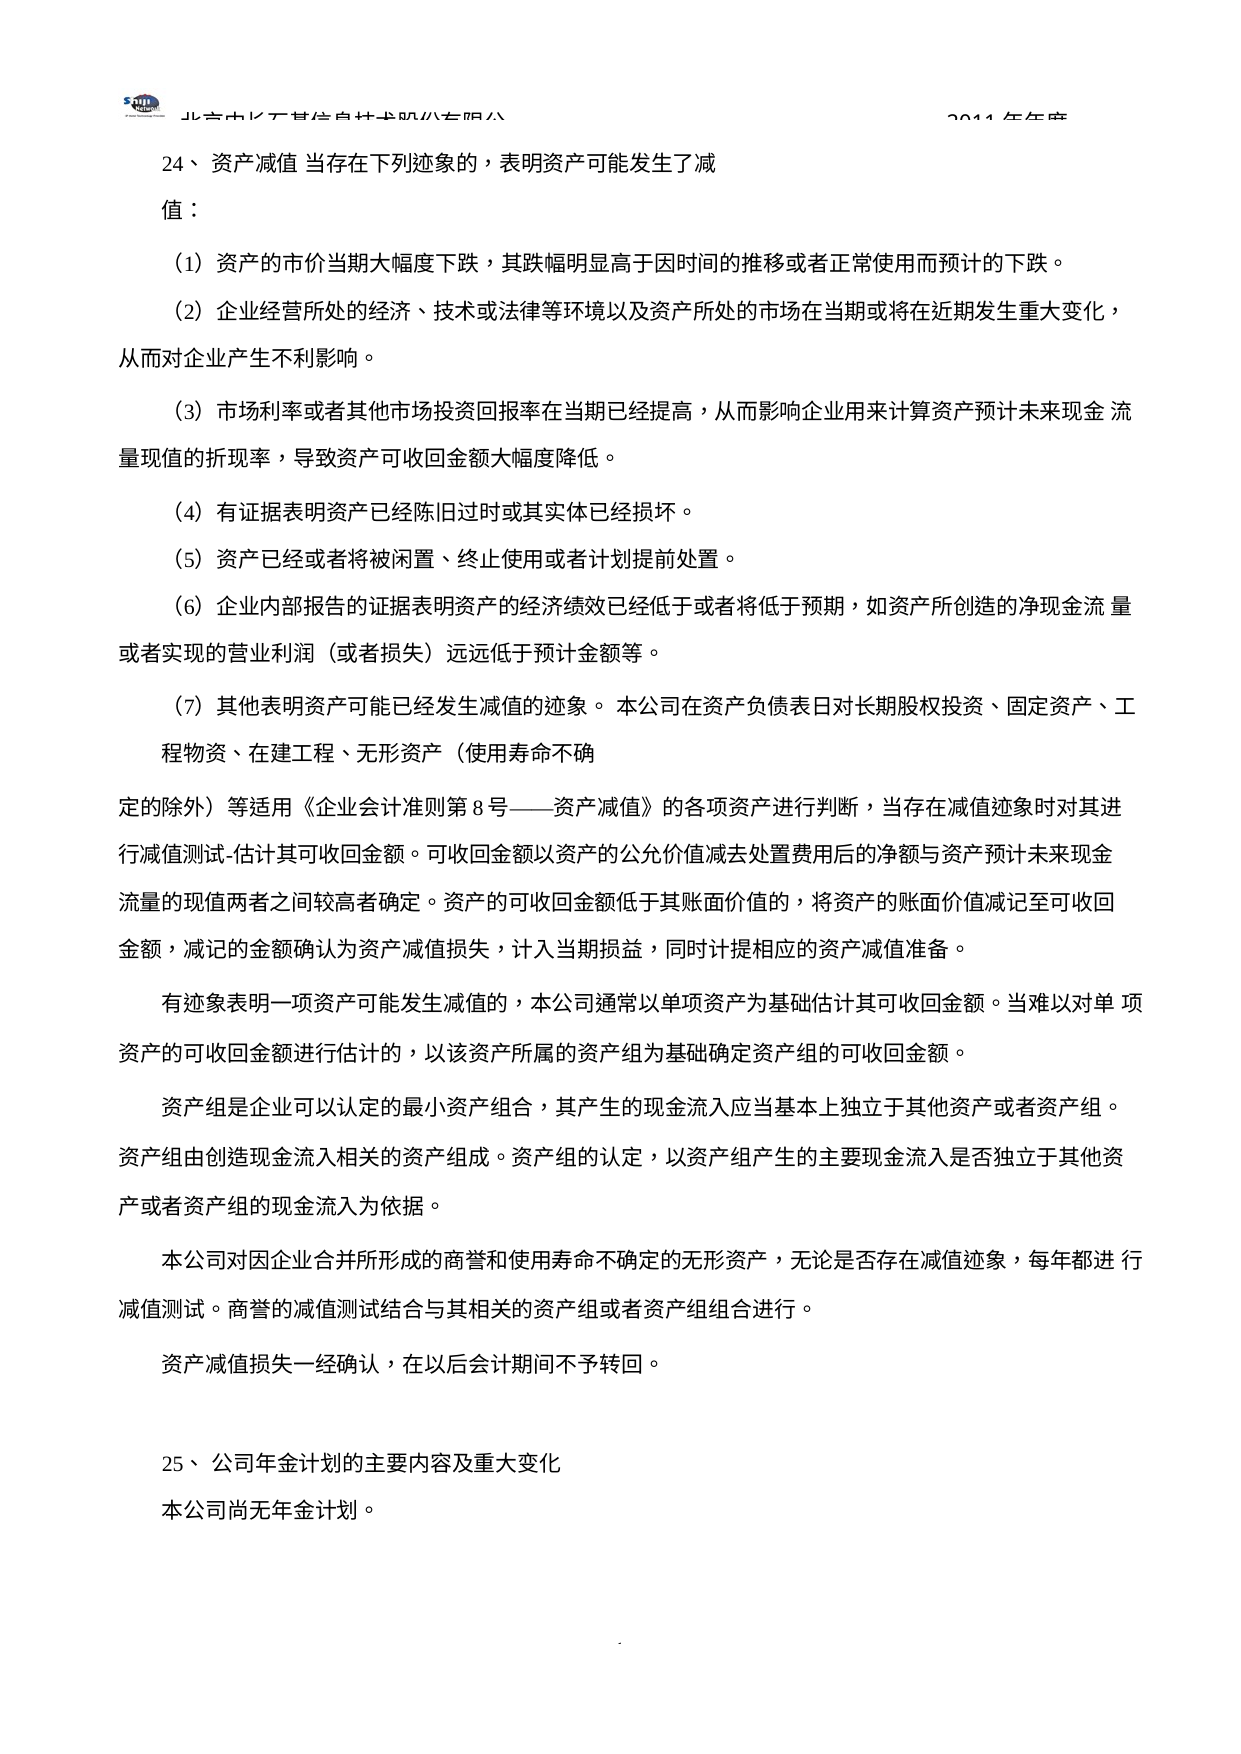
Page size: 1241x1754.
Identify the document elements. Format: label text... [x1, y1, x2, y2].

text 本公司对因企业合并所形成的商誉和使用寿命不确定的无形资产，无论是否存在减值迹象，每年都进 行减值测试。商誉的减值测试结合与其相关的资产组或者资产组组合进行。 [118, 1245, 1144, 1324]
text 资产减值损失一经确认，在以后会计期间不予转回。 [162, 1348, 1144, 1378]
text 24、 资产减值 当存在下列迹象的，表明资产可能发生了减值： [162, 148, 751, 225]
text 资产组是企业可以认定的最小资产组合，其产生的现金流入应当基本上独立于其他资产或者资产组。 资产组由创造现金流入相关的资产组成。资产组的认定，以资产组产生的主要现金流入是否独立于其他资 产或者资产组的现金流入为依据。 [118, 1092, 1125, 1221]
text 25、 公司年金计划的主要内容及重大变化 本公司尚无年金计划。 [162, 1448, 568, 1525]
picture [118, 88, 172, 123]
text （6）企业内部报告的证据表明资产的经济绩效已经低于或者将低于预期，如资产所创造的净现金流 量或者实现的营业利润（或者损失）远远低于预计金额等。 [118, 591, 1144, 668]
text 有迹象表明一项资产可能发生减值的，本公司通常以单项资产为基础估计其可收回金额。当难以对单 项资产的可收回金额进行估计的，以该资产所属的资产组为基础确定资产组的可收回金额。 [118, 988, 1144, 1068]
text 定的除外）等适用《企业会计准则第8号——资产减值》的各项资产进行判断，当存在减值迹象时对其进 行减值测试-估计其可收回金额。可收回金额以资产的公允价值减去处置费用后的净额与资产预计未来现金 流量的现值两者之间较高者确定。资产的可收回金额低于其账面价值的，将资产的账面价值减记至可收回 金额，减记的金额确认为资产减值损失，计入当期损益，同时计提相应的资产减值准备。 [118, 792, 1123, 964]
text （5）资产已经或者将被闲置、终止使用或者计划提前处置。 [162, 544, 1144, 573]
text （4）有证据表明资产已经陈旧过时或其实体已经损坏。 [162, 496, 1144, 526]
text （3）市场利率或者其他市场投资回报率在当期已经提高，从而影响企业用来计算资产预计未来现金 流量现值的折现率，导致资产可收回金额大幅度降低。 [118, 396, 1144, 473]
text （2）企业经营所处的经济、技术或法律等环境以及资产所处的市场在当期或将在近期发生重大变化， 从而对企业产生不利影响。 [118, 296, 1144, 373]
text （1）资产的市价当期大幅度下跌，其跌幅明显高于因时间的推移或者正常使用而预计的下跌。 [162, 248, 1144, 278]
text （7）其他表明资产可能已经发生减值的迹象。 本公司在资产负债表日对长期股权投资、固定资产、工程物资、在建工程、无形资产（使用寿命不确 [162, 691, 1144, 768]
